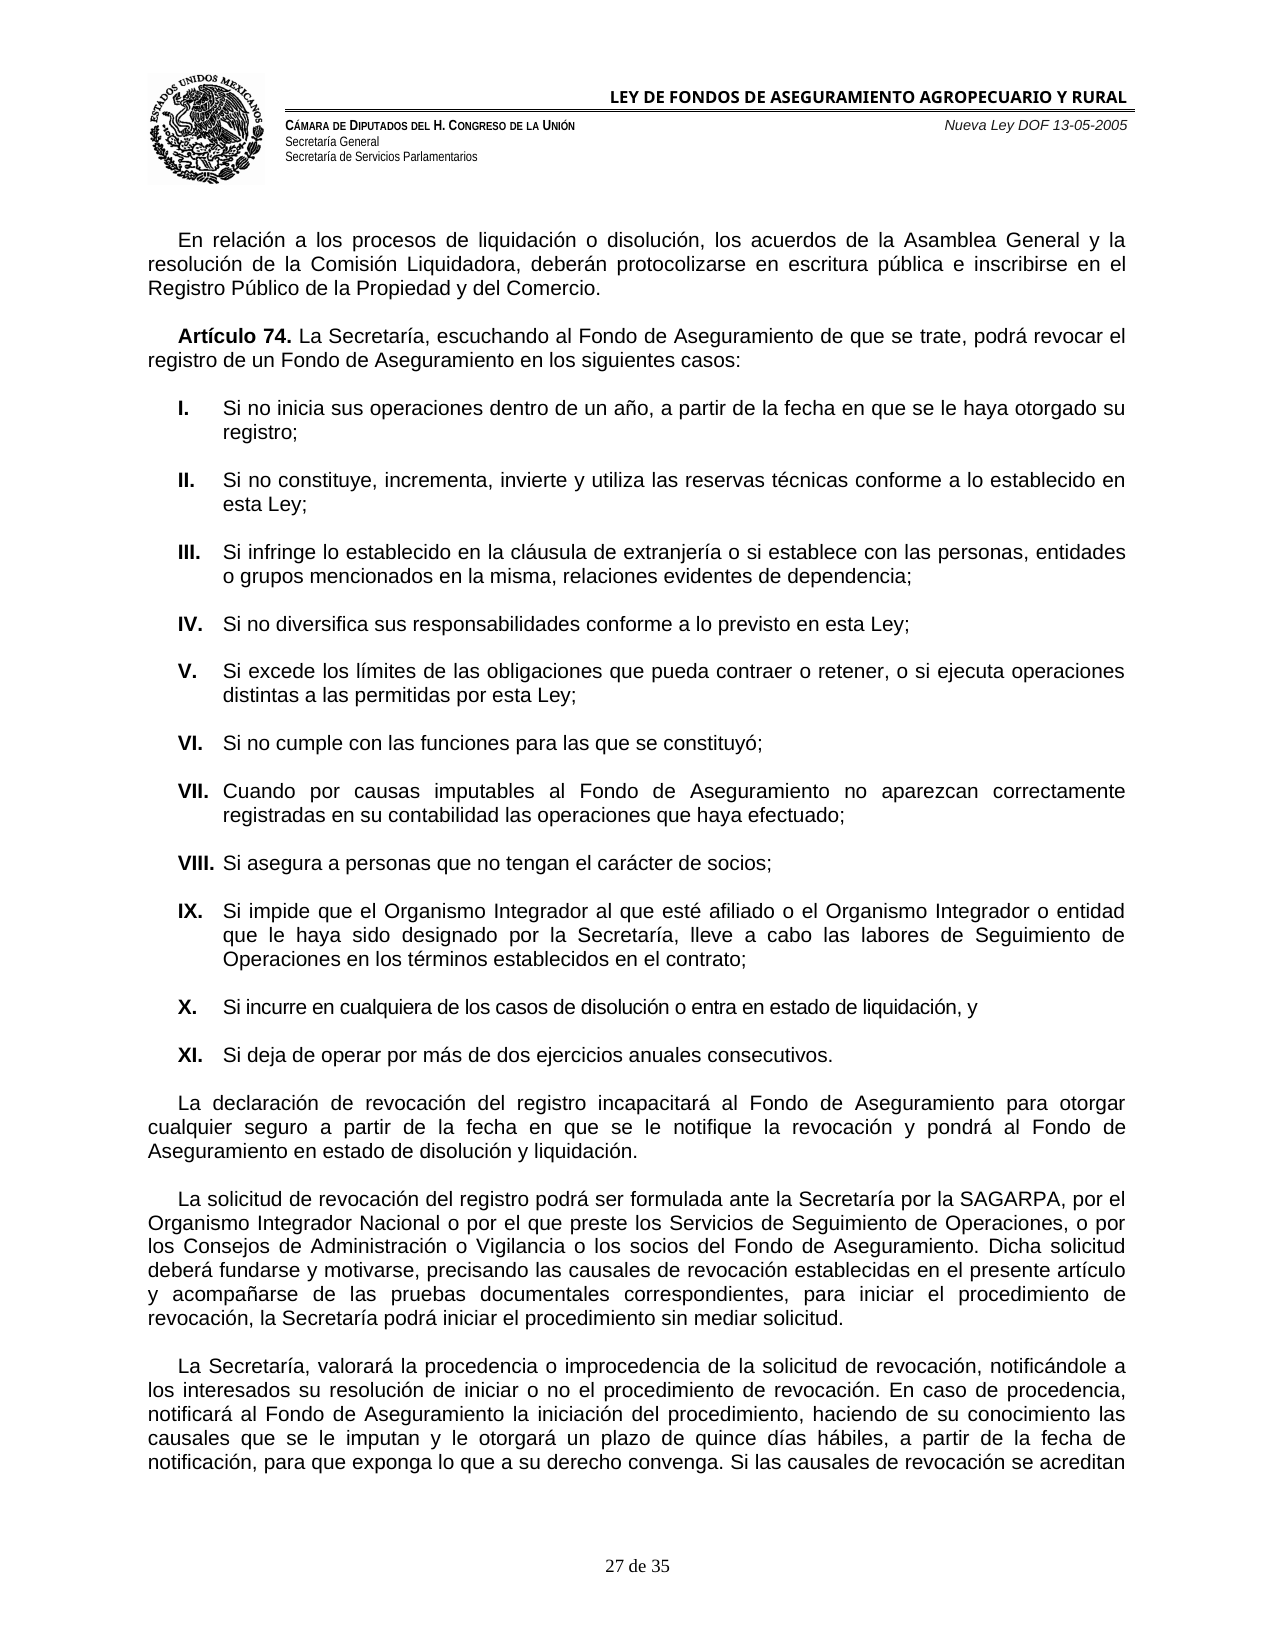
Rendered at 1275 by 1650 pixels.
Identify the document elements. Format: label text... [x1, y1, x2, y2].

text XI. Si deja de operar por más de dos ejercicios anuales consecutivos. [178, 1043, 1127, 1067]
text VII. Cuando por causas imputables al Fondo de Aseguramiento no aparezcan correctamente registradas en su contabilidad las operaciones que haya efectuado; [178, 779, 1127, 827]
text En relación a los procesos de liquidación o disolución, los acuerdos de la Asamblea General y la resolución de la Comisión Liquidadora, deberán protocolizarse en escritura pública e inscribirse en el Registro Público de la Propiedad y del Comercio. [148, 228, 1127, 300]
text La solicitud de revocación del registro podrá ser formulada ante la Secretaría por la SAGARPA, por el Organismo Integrador Nacional o por el que preste los Servicios de Seguimiento de Operaciones, o por los Consejos de Administración o Vigilancia o los socios del Fondo de Aseguramiento. Dicha solicitud deberá fundarse y motivarse, precisando las causales de revocación establecidas en el presente artículo y acompañarse de las pruebas documentales correspondientes, para iniciar el procedimiento de revocación, la Secretaría podrá iniciar el procedimiento sin mediar solicitud. [148, 1186, 1127, 1330]
text VIII. Si asegura a personas que no tengan el carácter de socios; [178, 851, 1127, 875]
text III. Si infringe lo establecido en la cláusula de extranjería o si establece con las personas, entidades o grupos mencionados en la misma, relaciones evidentes de dependencia; [178, 539, 1127, 587]
text VI. Si no cumple con las funciones para las que se constituyó; [178, 731, 1127, 755]
text X. Si incurre en cualquiera de los casos de disolución o entra en estado de liquidación, y [178, 995, 1127, 1019]
text Artículo 74. La Secretaría, escuchando al Fondo de Aseguramiento de que se trate, podrá revocar el registro de un Fondo de Aseguramiento en los siguientes casos: [148, 324, 1127, 372]
text I. Si no inicia sus operaciones dentro de un año, a partir de la fecha en que se le haya otorgado su registro; [178, 396, 1127, 444]
text II. Si no constituye, incrementa, invierte y utiliza las reservas técnicas conforme a lo establecido en esta Ley; [178, 468, 1127, 516]
text V. Si excede los límites de las obligaciones que pueda contraer o retener, o si ejecuta operaciones distintas a las permitidas por esta Ley; [178, 659, 1127, 707]
text La declaración de revocación del registro incapacitará al Fondo de Aseguramiento para otorgar cualquier seguro a partir de la fecha en que se le notifique la revocación y pondrá al Fondo de Aseguramiento en estado de disolución y liquidación. [148, 1091, 1127, 1162]
text IV. Si no diversifica sus responsabilidades conforme a lo previsto en esta Ley; [178, 611, 1127, 635]
text IX. Si impide que el Organismo Integrador al que esté afiliado o el Organismo Integrador o entidad que le haya sido designado por la Secretaría, lleve a cabo las labores de Seguimiento de Operaciones en los términos establecidos en el contrato; [178, 899, 1127, 971]
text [148, 1354, 1127, 1474]
